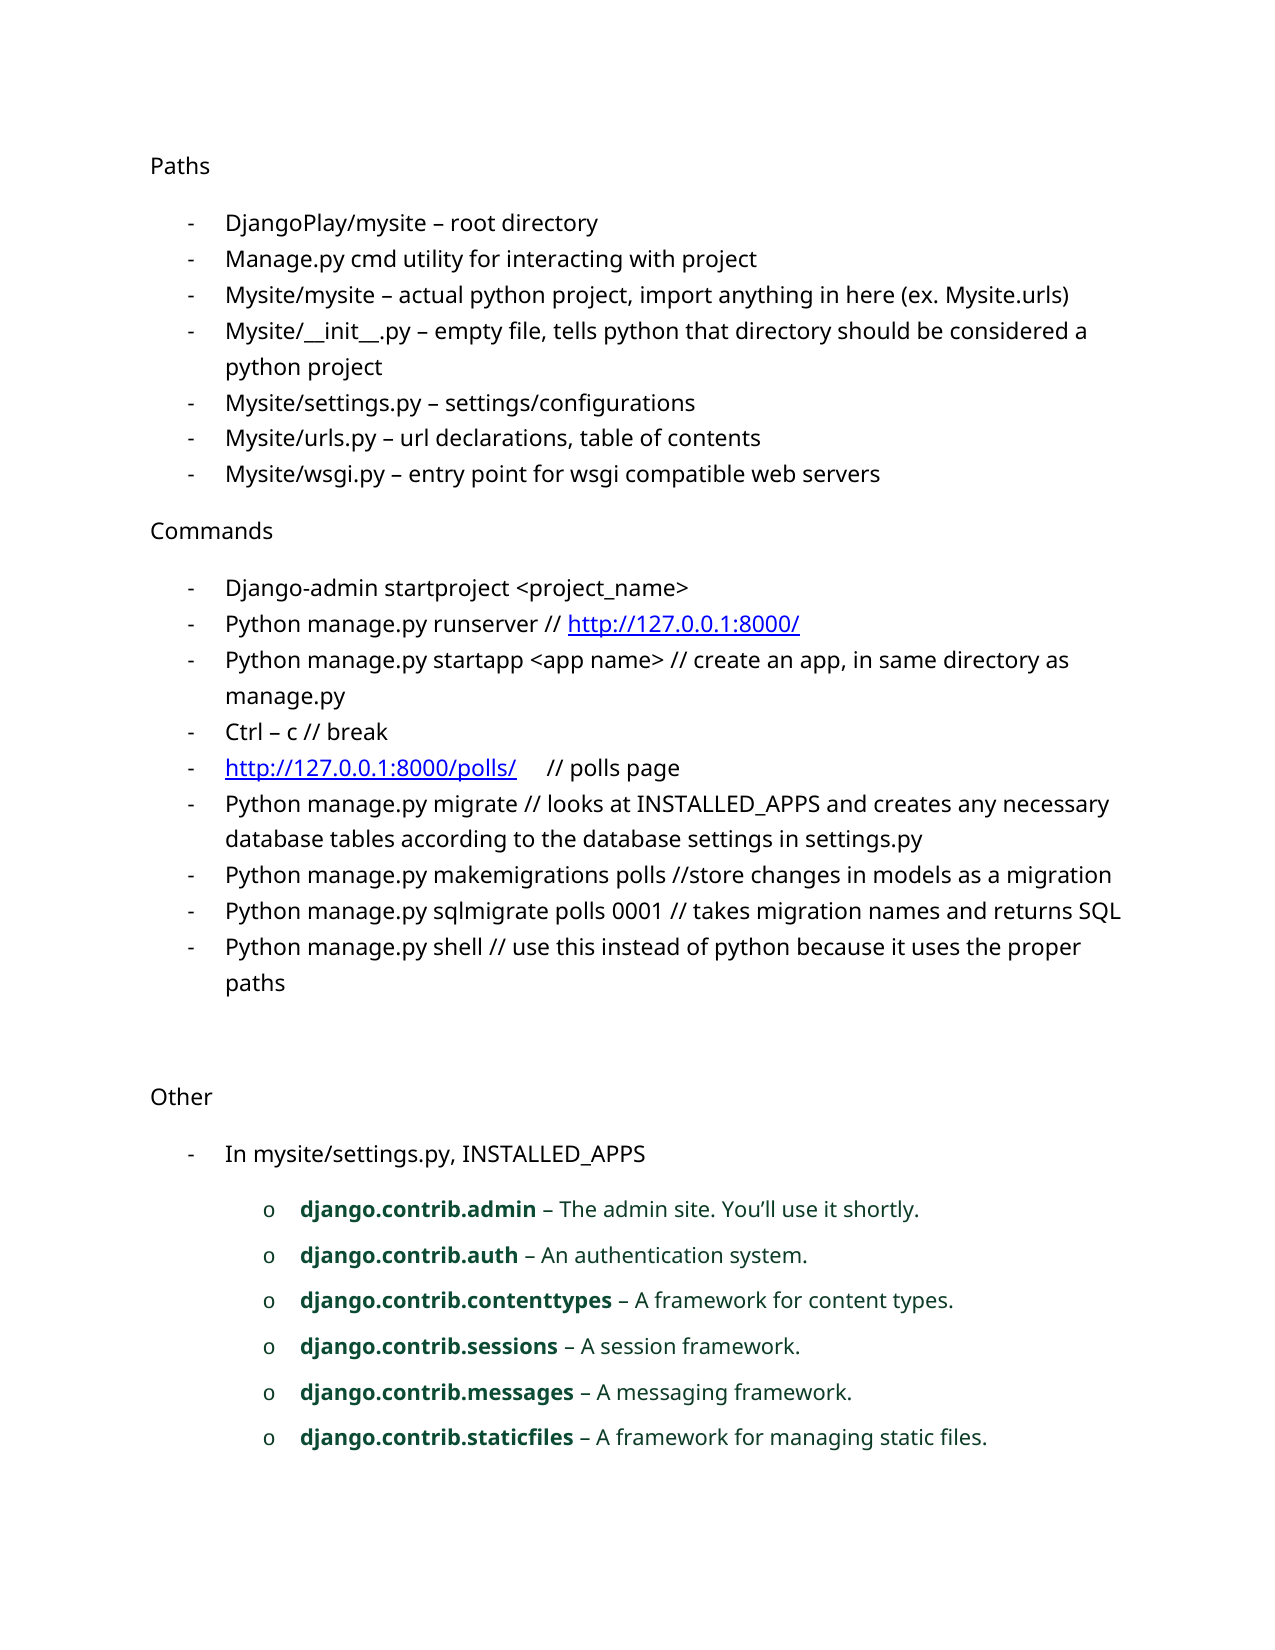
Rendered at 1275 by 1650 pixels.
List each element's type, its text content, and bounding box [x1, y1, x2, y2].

list Django-admin startproject <project_name> [187, 572, 1125, 603]
list Python manage.py shell // use this instead of python because it uses the proper paths [187, 931, 1125, 998]
list Python manage.py migrate // looks at INSTALLED_APPS and creates any necessary database tables according to the database settings in settings.py [187, 787, 1125, 855]
list Ctrl – c // break [187, 716, 1125, 747]
list Python manage.py startapp <app name> // create an app, in same directory as manage.py [187, 644, 1125, 711]
list Mysite/mysite – actual python project, import anything in here (ex. Mysite.urls) [187, 279, 1125, 310]
list Mysite/__init__.py – empty file, tells python that directory should be considered a python project [187, 314, 1125, 382]
text Other [150, 1081, 1125, 1112]
list django.contrib.admin – The admin site. You’ll use it shortly. [262, 1194, 1125, 1224]
list Python manage.py sqlmigrate polls 0001 // takes migration names and returns SQL [187, 895, 1125, 927]
list django.contrib.sessions – A session framework. [262, 1331, 1125, 1361]
list django.contrib.messages – A messaging framework. [262, 1377, 1125, 1407]
list Manage.py cmd utility for interacting with project [187, 243, 1125, 274]
list DjangoPlay/mysite – root directory [187, 207, 1125, 238]
list Python manage.py makemigrations polls //store changes in models as a migration [187, 859, 1125, 891]
list Mysite/settings.py – settings/configurations [187, 386, 1125, 418]
list Python manage.py runserver // http://127.0.0.1:8000/ [187, 608, 1125, 639]
list Mysite/wsgi.py – entry point for wsgi compatible web servers [187, 458, 1125, 489]
list django.contrib.auth – An authentication system. [262, 1240, 1125, 1270]
text Commands [150, 515, 1125, 546]
list In mysite/settings.py, INSTALLED_APPS [187, 1137, 1125, 1169]
text Paths [150, 150, 1125, 181]
list http://127.0.0.1:8000/polls/ // polls page [187, 752, 1125, 783]
list Mysite/urls.py – url declarations, table of contents [187, 422, 1125, 454]
list django.contrib.contenttypes – A framework for content types. [262, 1286, 1125, 1316]
list django.contrib.staticfiles – A framework for managing static files. [262, 1422, 1125, 1452]
